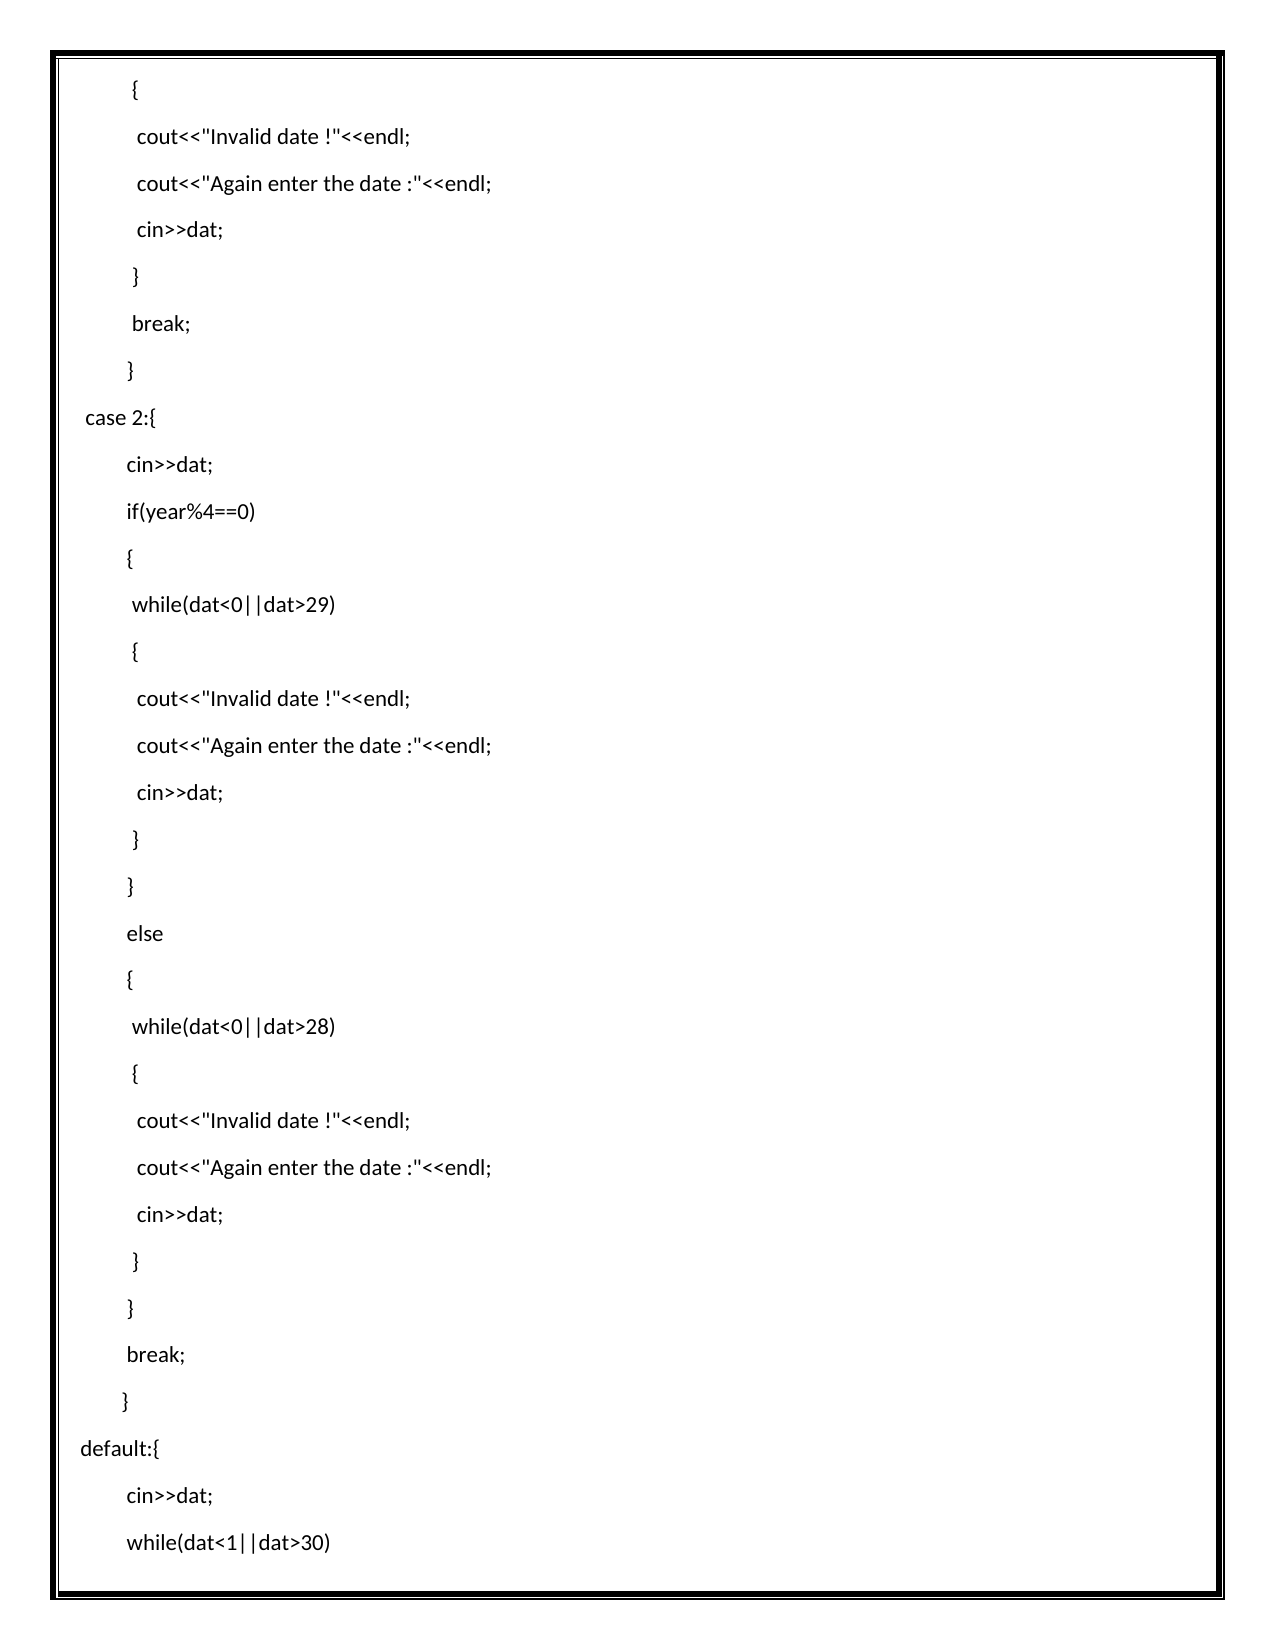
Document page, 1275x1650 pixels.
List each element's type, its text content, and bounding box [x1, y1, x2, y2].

text if(year%4==0) [75, 497, 1200, 525]
text while(dat<1||dat>30) [75, 1528, 1200, 1556]
text else [75, 919, 1200, 947]
text { [75, 544, 1200, 572]
text case 2:{ [75, 403, 1200, 431]
text } [75, 1247, 1200, 1275]
text default:{ [75, 1434, 1200, 1462]
text cin>>dat; [75, 450, 1200, 478]
text } [75, 825, 1200, 853]
text } [75, 1387, 1200, 1416]
text while(dat<0||dat>29) [75, 591, 1200, 619]
text cin>>dat; [75, 1200, 1200, 1228]
text cout<<"Again enter the date :"<<endl; [75, 169, 1200, 197]
text cout<<"Invalid date !"<<endl; [75, 122, 1200, 150]
text cin>>dat; [75, 778, 1200, 806]
text } [75, 356, 1200, 384]
text break; [75, 309, 1200, 337]
text cin>>dat; [75, 216, 1200, 244]
text cout<<"Invalid date !"<<endl; [75, 1106, 1200, 1134]
text break; [75, 1341, 1200, 1369]
text cout<<"Again enter the date :"<<endl; [75, 1153, 1200, 1181]
text { [75, 1059, 1200, 1087]
text cin>>dat; [75, 1481, 1200, 1509]
text } [75, 262, 1200, 291]
text { [75, 75, 1200, 103]
text while(dat<0||dat>28) [75, 1012, 1200, 1041]
text { [75, 637, 1200, 666]
text cout<<"Again enter the date :"<<endl; [75, 731, 1200, 759]
text cout<<"Invalid date !"<<endl; [75, 684, 1200, 712]
text { [75, 966, 1200, 994]
text } [75, 1294, 1200, 1322]
text } [75, 872, 1200, 900]
